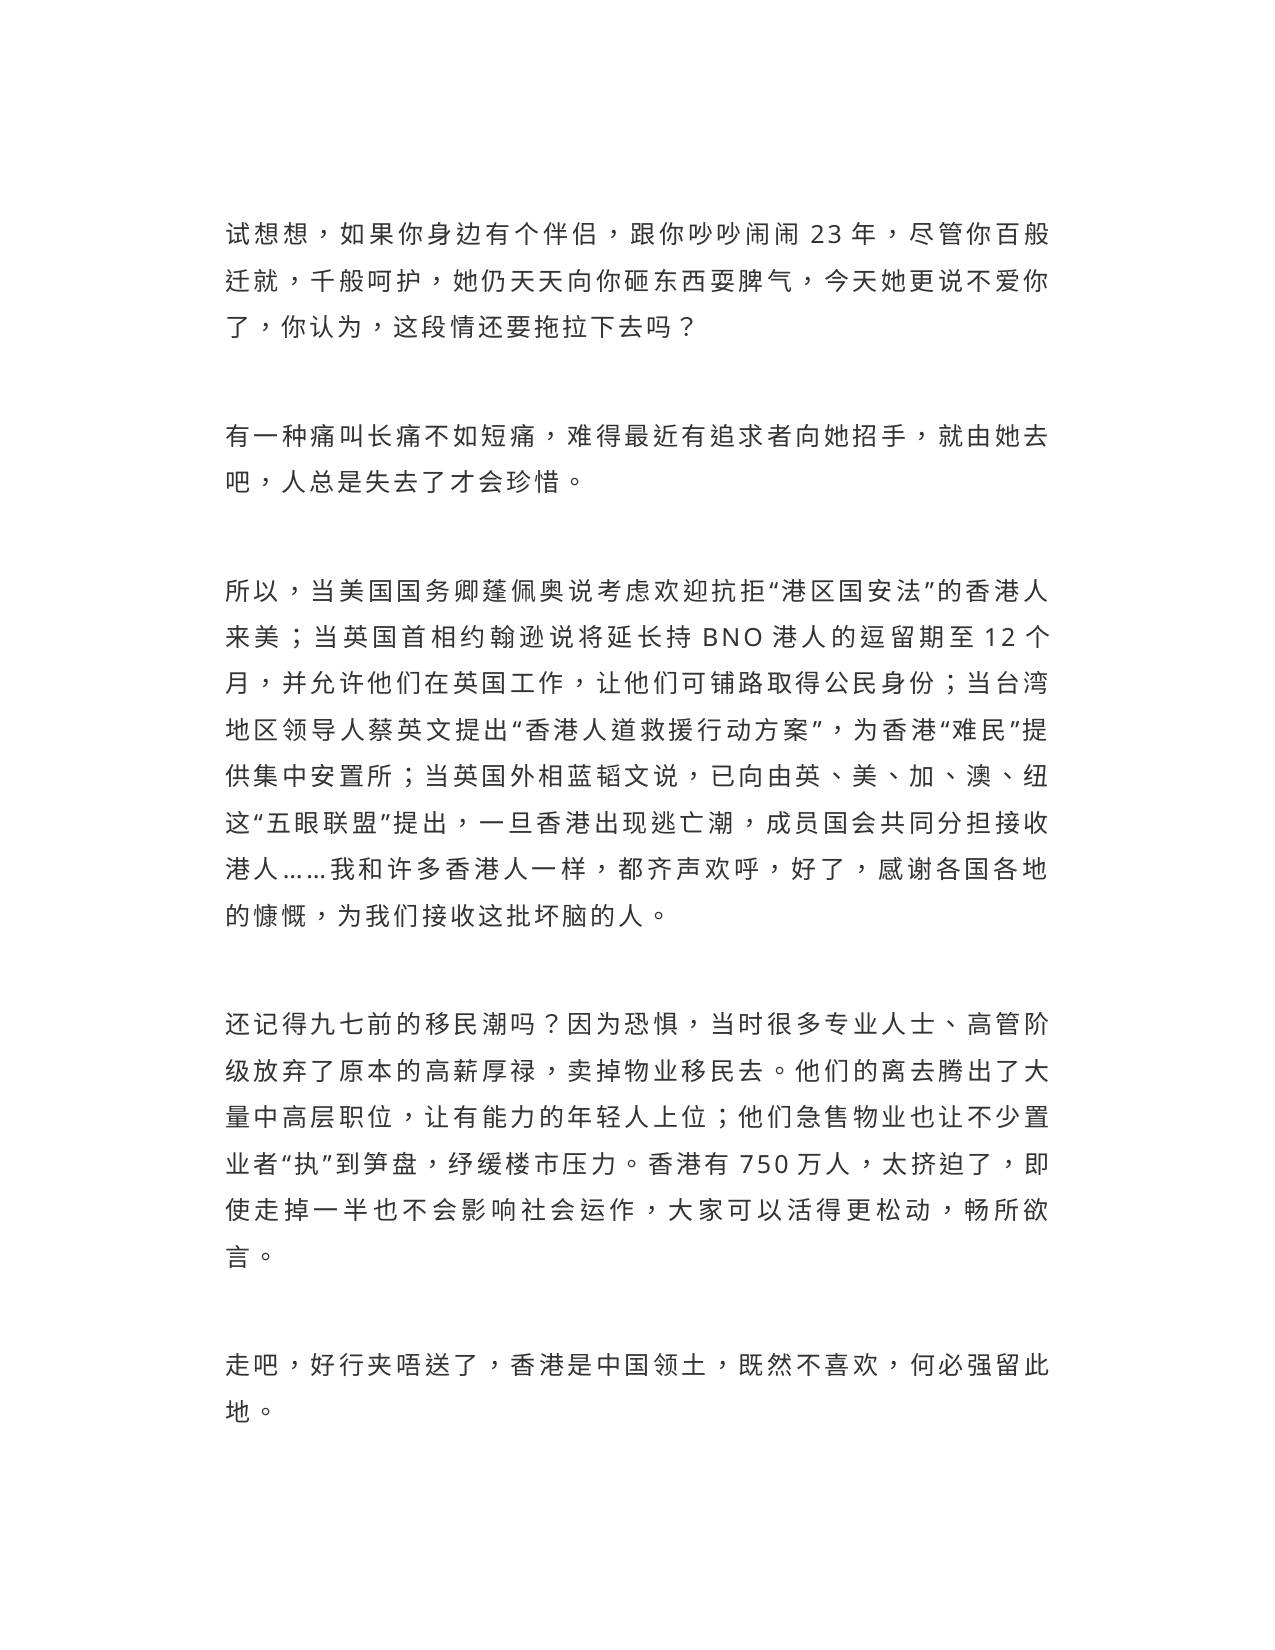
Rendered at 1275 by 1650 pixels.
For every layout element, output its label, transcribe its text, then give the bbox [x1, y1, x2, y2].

text 还记得九七前的移民潮吗？因为恐惧，当时很多专业人士、高管阶级放弃了原本的高薪厚禄，卖掉物业移民去。他们的离去腾出了大量中高层职位，让有能力的年轻人上位；他们急售物业也让不少置业者“执”到笋盘，纾缓楼市压力。香港有750万人，太挤迫了，即使走掉一半也不会影响社会运作，大家可以活得更松动，畅所欲言。 [225, 994, 1050, 1273]
text 所以，当美国国务卿蓬佩奥说考虑欢迎抗拒“港区国安法”的香港人来美；当英国首相约翰逊说将延长持BNO港人的逗留期至12个月，并允许他们在英国工作，让他们可铺路取得公民身份；当台湾地区领导人蔡英文提出“香港人道救援行动方案”，为香港“难民”提供集中安置所；当英国外相蓝韬文说，已向由英、美、加、澳、纽这“五眼联盟”提出，一旦香港出现逃亡潮，成员国会共同分担接收港人……我和许多香港人一样，都齐声欢呼，好了，感谢各国各地的慷慨，为我们接收这批坏脑的人。 [225, 561, 1050, 932]
text 走吧，好行夹唔送了，香港是中国领土，既然不喜欢，何必强留此地。 [225, 1335, 1050, 1428]
text 有一种痛叫长痛不如短痛，难得最近有追求者向她招手，就由她去吧，人总是失去了才会珍惜。 [225, 406, 1050, 499]
text 试想想，如果你身边有个伴侣，跟你吵吵闹闹23年，尽管你百般迁就，千般呵护，她仍天天向你砸东西耍脾气，今天她更说不爱你了，你认为，这段情还要拖拉下去吗？ [225, 204, 1050, 344]
